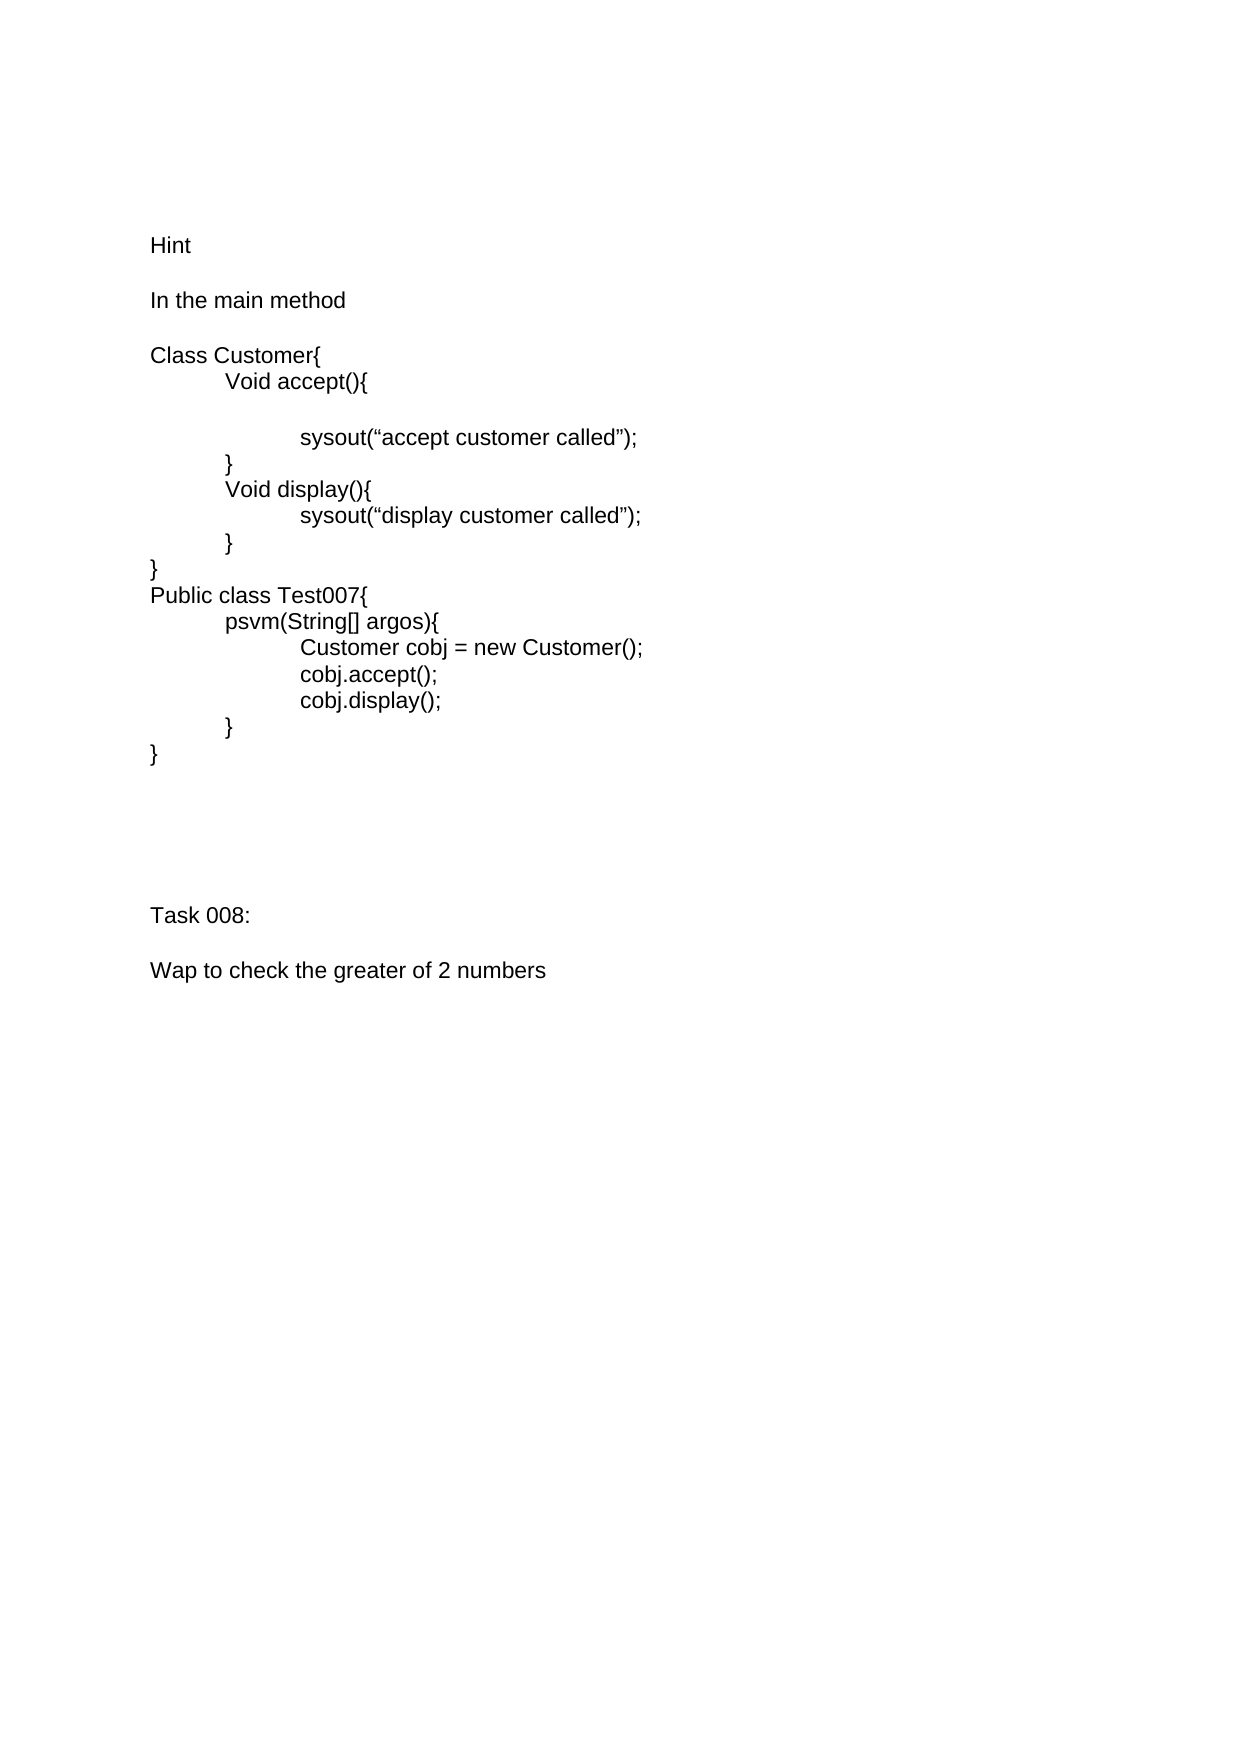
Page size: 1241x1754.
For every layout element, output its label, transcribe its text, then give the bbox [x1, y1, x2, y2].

text Void accept(){ [150, 368, 1090, 395]
text Task 008: [150, 902, 1090, 928]
text In the main method [150, 287, 1090, 313]
text sysout(“display customer called”); [150, 502, 1090, 529]
text cobj.accept(); [225, 661, 1090, 687]
text Wap to check the greater of 2 numbers [150, 957, 1090, 983]
text } [150, 529, 1090, 555]
text } [150, 555, 1090, 582]
text sysout(“accept customer called”); [150, 423, 1090, 450]
text } [225, 713, 1090, 740]
text } [150, 450, 1090, 476]
text } [150, 740, 1090, 766]
text cobj.display(); [225, 687, 1090, 713]
text Public class Test007{ [150, 582, 1090, 608]
text Class Customer{ [150, 342, 1090, 368]
text Hint [150, 232, 1090, 258]
text psvm(String[] argos){ [150, 608, 1090, 634]
text Void display(){ [150, 476, 1090, 502]
text Customer cobj = new Customer(); [225, 634, 1090, 661]
